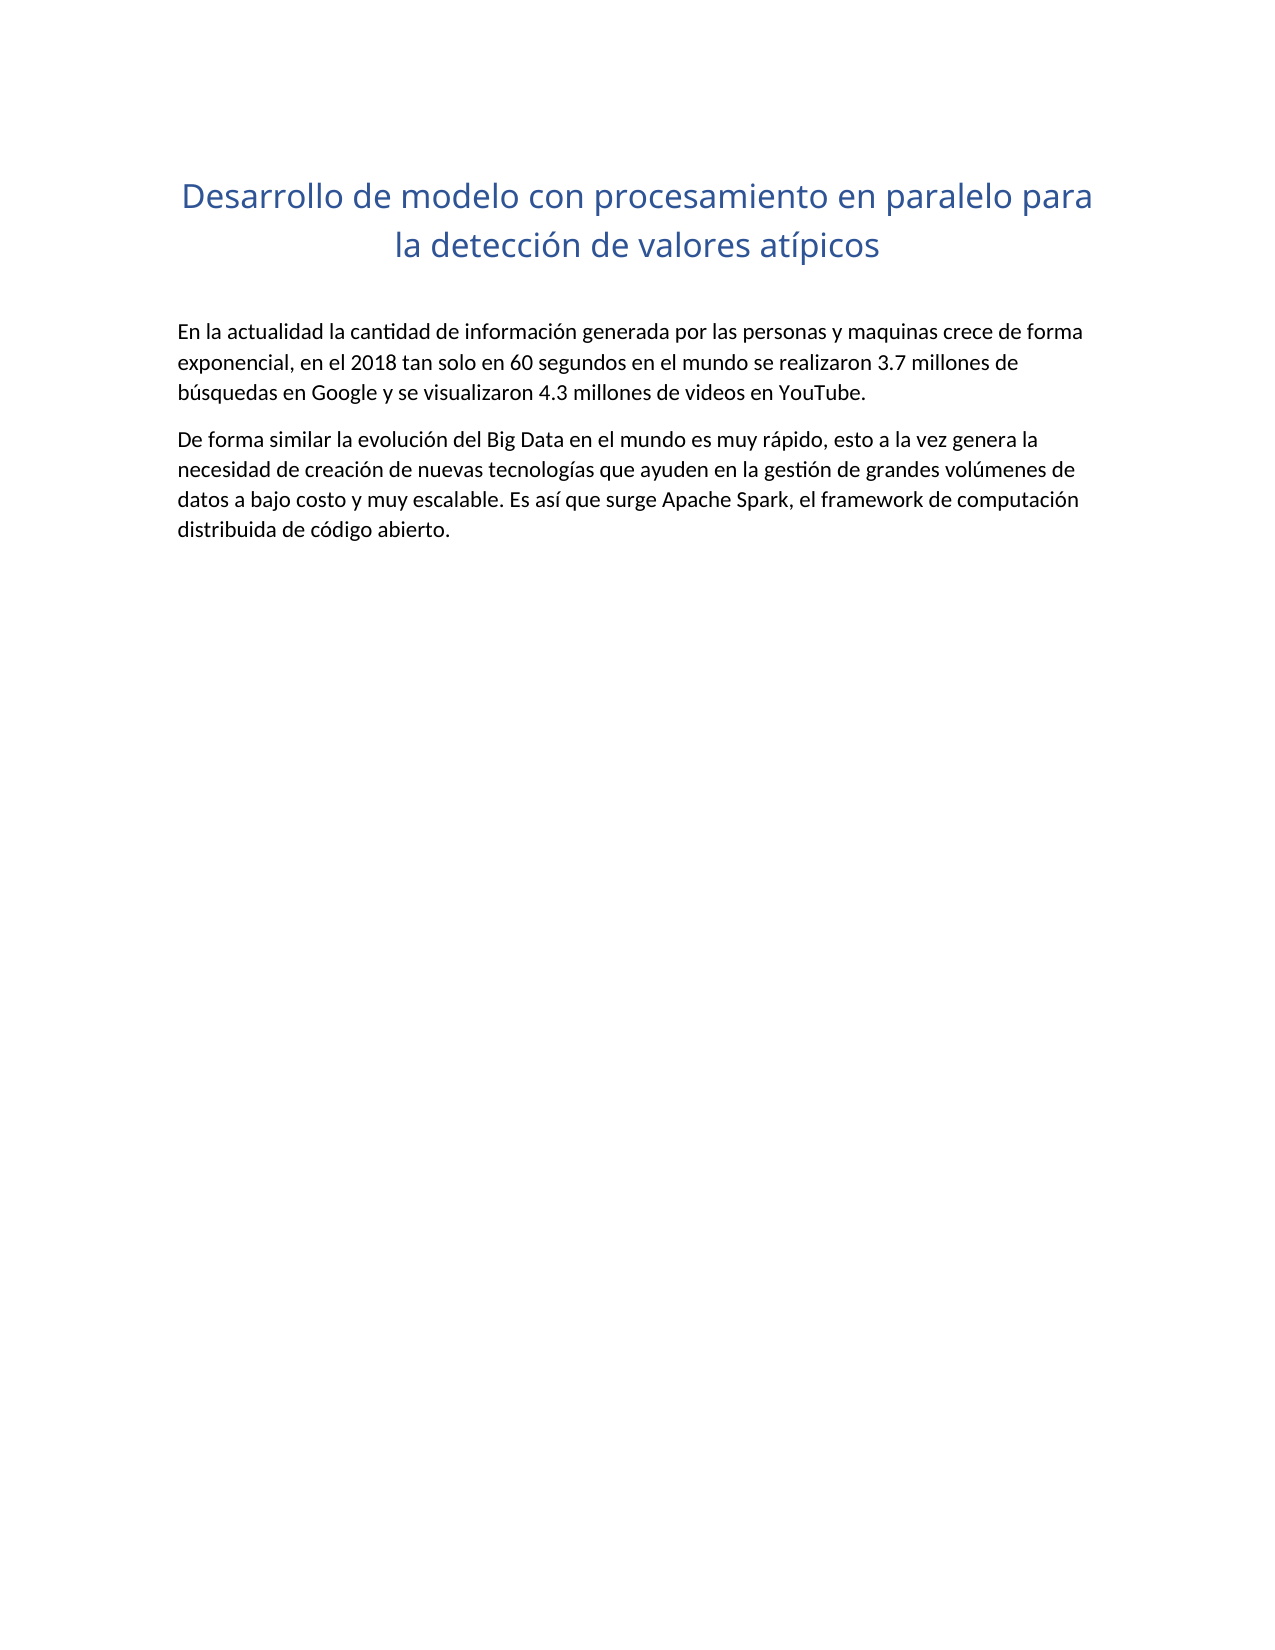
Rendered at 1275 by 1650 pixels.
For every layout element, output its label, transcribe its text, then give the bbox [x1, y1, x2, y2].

text De forma similar la evolución del Big Data en el mundo es muy rápido, esto a la vez genera la necesidad de creación de nuevas tecnologías que ayuden en la gestión de grandes volúmenes de datos a bajo costo y muy escalable. Es así que surge Apache Spark, el framework de computación distribuida de código abierto. [177, 425, 1098, 543]
text En la actualidad la cantidad de información generada por las personas y maquinas crece de forma exponencial, en el 2018 tan solo en 60 segundos en el mundo se realizaron 3.7 millones de búsquedas en Google y se visualizaron 4.3 millones de videos en YouTube. [177, 317, 1098, 406]
subtitle Desarrollo de modelo con procesamiento en paralelo para la detección de valores atípicos [177, 173, 1098, 267]
